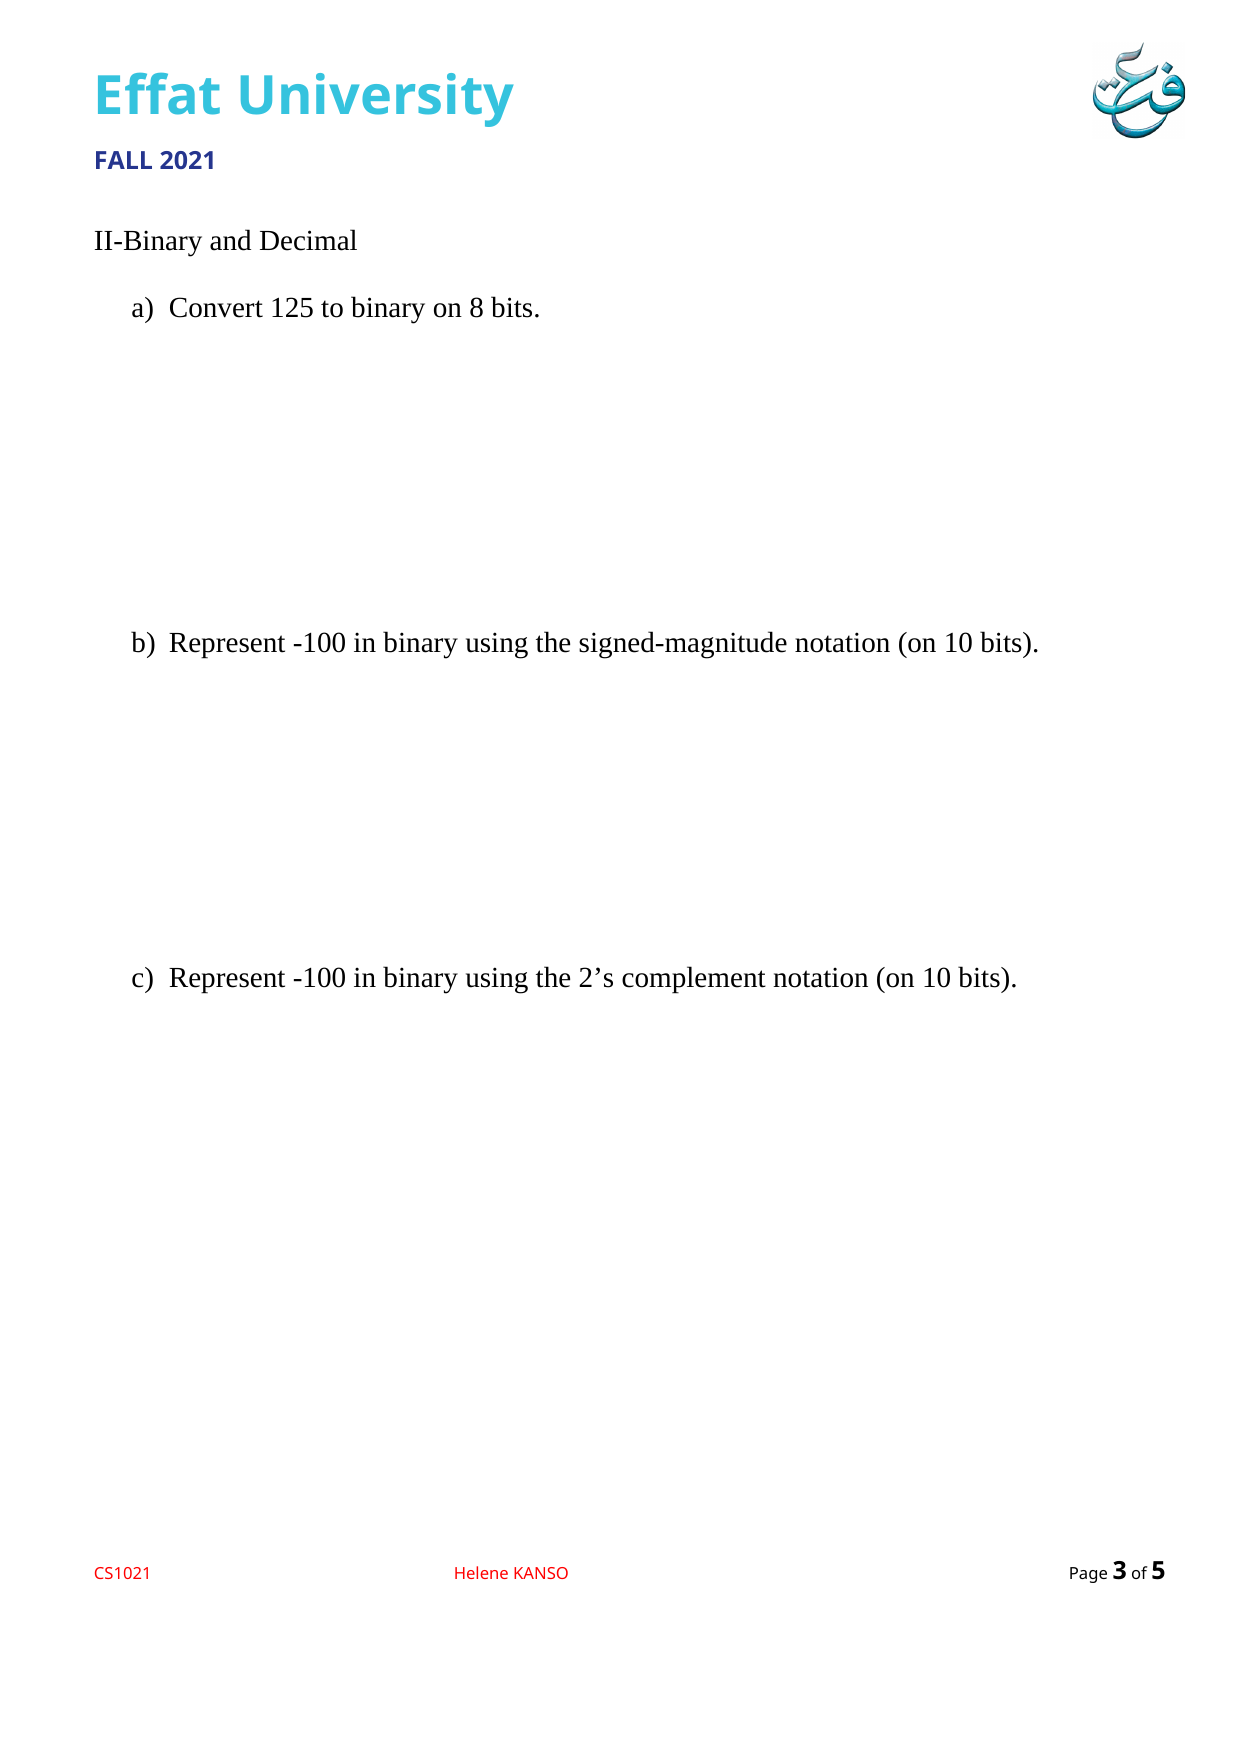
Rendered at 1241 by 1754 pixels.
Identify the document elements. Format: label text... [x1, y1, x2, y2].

list Convert 125 to binary on 8 bits. [131, 290, 1181, 323]
list Represent -100 in binary using the 2’s complement notation (on 10 bits). [131, 961, 1181, 994]
picture [1092, 42, 1186, 139]
text II-Binary and Decimal [94, 223, 1181, 256]
list Represent -100 in binary using the signed-magnitude notation (on 10 bits). [131, 625, 1181, 659]
